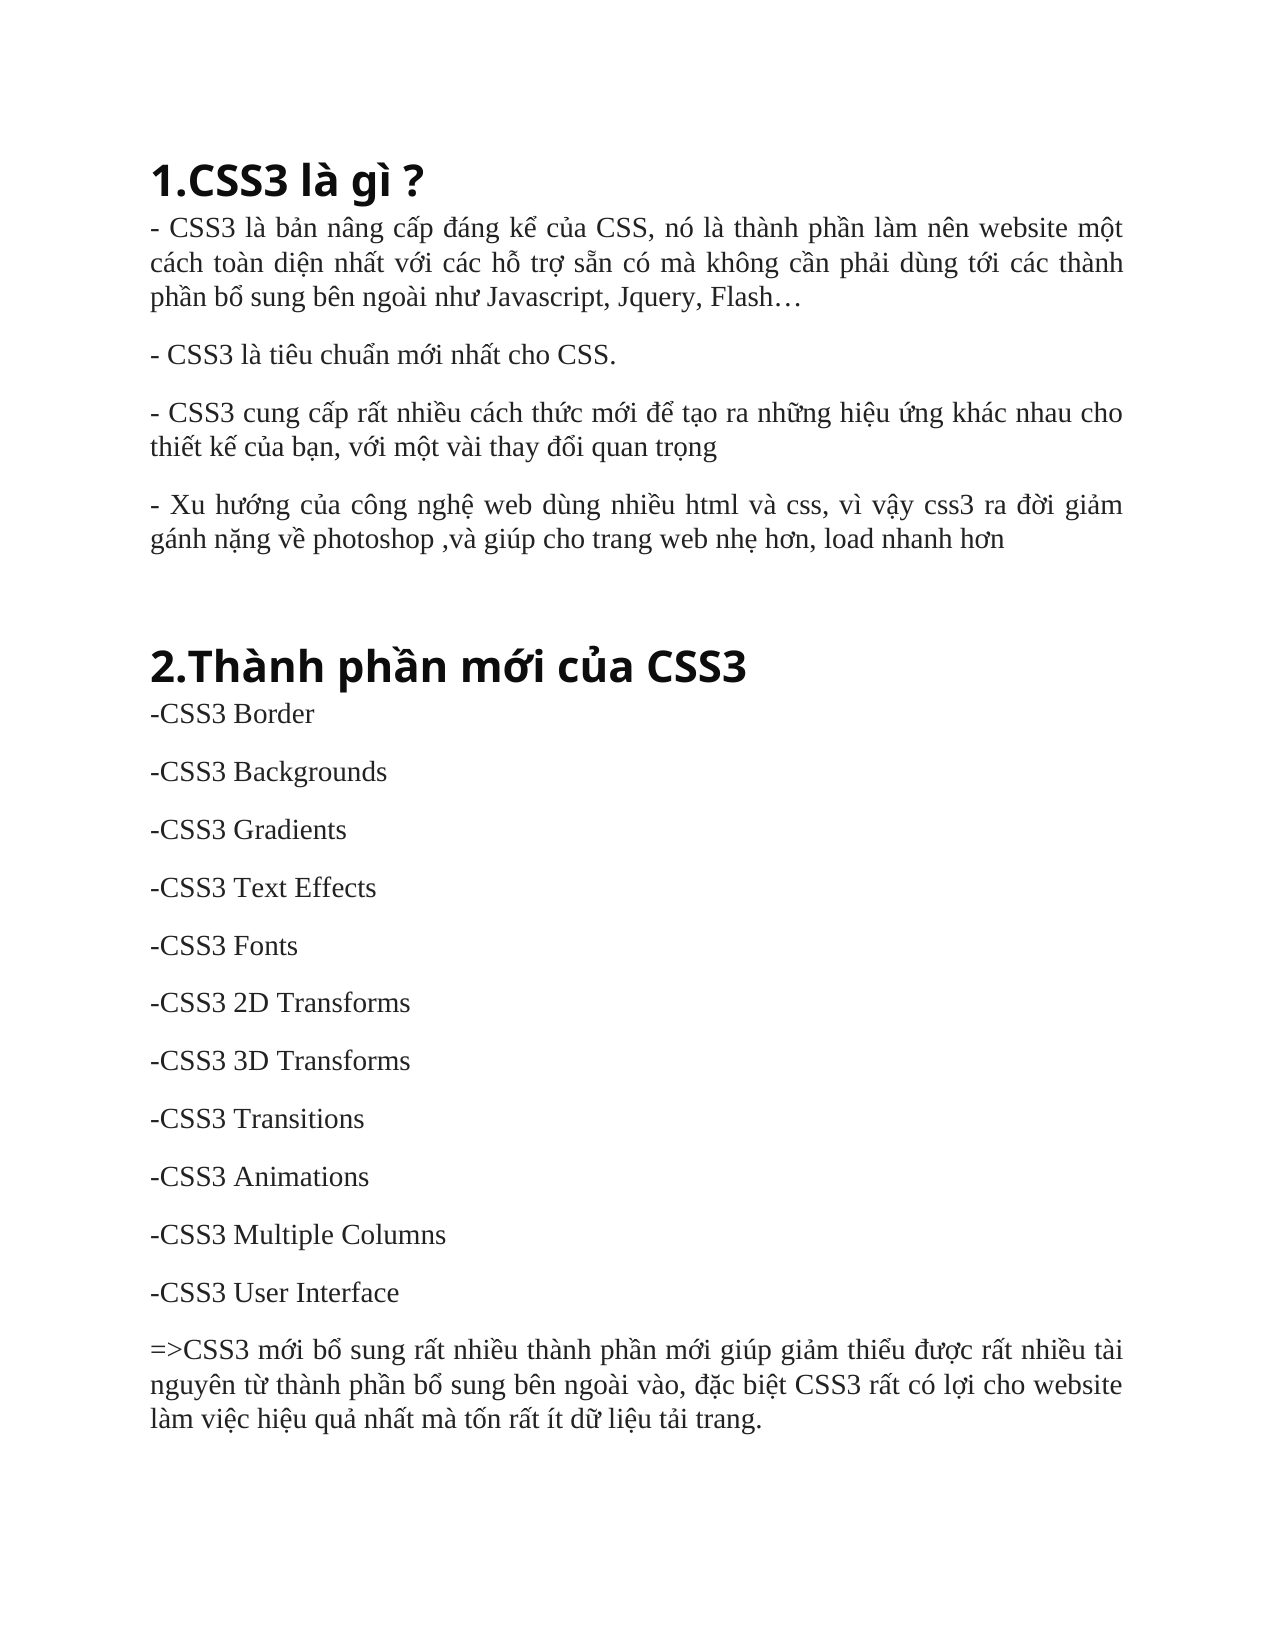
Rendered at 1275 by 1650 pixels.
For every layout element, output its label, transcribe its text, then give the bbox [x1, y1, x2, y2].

text -CSS3 Gradients [150, 811, 1125, 846]
text 1.CSS3 là gì ? [150, 150, 1125, 209]
text -CSS3 Transitions [150, 1100, 1125, 1135]
text 2.Thành phần mới của CSS3 [150, 636, 1125, 696]
text -CSS3 User Interface [150, 1274, 1125, 1308]
text - CSS3 là bản nâng cấp đáng kể của CSS, nó là thành phần làm nên website một cách toàn diện nhất với các hỗ trợ sẵn có mà không cần phải dùng tới các thành phần bổ sung bên ngoài như Javascript, Jquery, Flash… [150, 209, 1125, 313]
text -CSS3 Animations [150, 1158, 1125, 1193]
text -CSS3 3D Transforms [150, 1043, 1125, 1077]
text -CSS3 Multiple Columns [150, 1216, 1125, 1250]
text - CSS3 cung cấp rất nhiều cách thức mới để tạo ra những hiệu ứng khác nhau cho thiết kế của bạn, với một vài thay đổi quan trọng [150, 394, 1125, 463]
text -CSS3 Border [150, 696, 1125, 730]
text - Xu hướng của công nghệ web dùng nhiều html và css, vì vậy css3 ra đời giảm gánh nặng về photoshop ,và giúp cho trang web nhẹ hơn, load nhanh hơn [150, 486, 1125, 555]
text -CSS3 2D Transforms [150, 985, 1125, 1019]
text -CSS3 Text Effects [150, 869, 1125, 903]
text =>CSS3 mới bổ sung rất nhiều thành phần mới giúp giảm thiểu được rất nhiều tài nguyên từ thành phần bổ sung bên ngoài vào, đặc biệt CSS3 rất có lợi cho website làm việc hiệu quả nhất mà tốn rất ít dữ liệu tải trang. [150, 1332, 1125, 1435]
text -CSS3 Backgrounds [150, 753, 1125, 788]
text - CSS3 là tiêu chuẩn mới nhất cho CSS. [150, 336, 1125, 371]
text -CSS3 Fonts [150, 927, 1125, 961]
